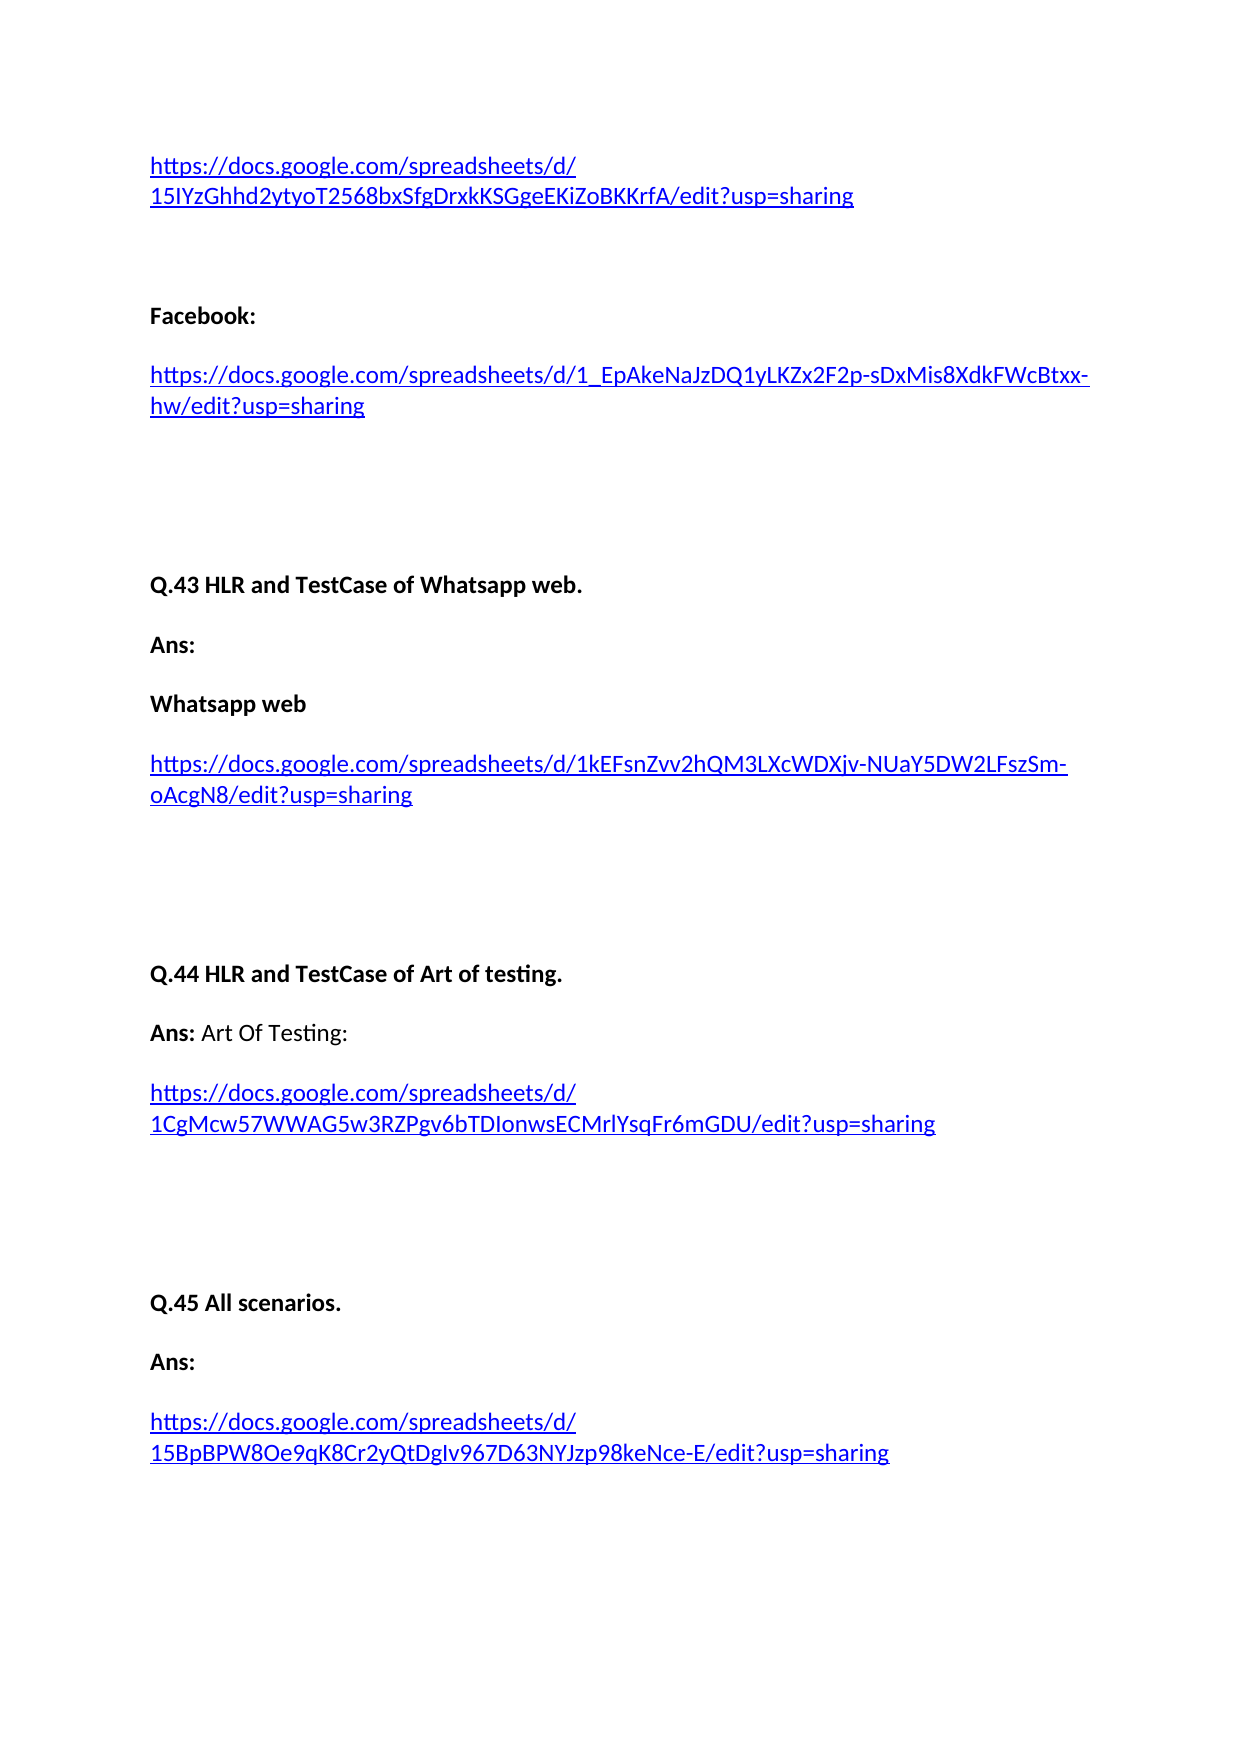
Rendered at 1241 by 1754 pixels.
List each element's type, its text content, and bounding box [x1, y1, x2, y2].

text Ans: Art Of Testing: [150, 1017, 1090, 1048]
text Ans: [150, 1346, 1090, 1377]
text https://docs.google.com/spreadsheets/d/1_EpAkeNaJzDQ1yLKZx2F2p-sDxMis8XdkFWcBtxx-hw/edit?usp=sharing [150, 359, 1090, 386]
text https://docs.google.com/spreadsheets/d/15IYzGhhd2ytyoT2568bxSfgDrxkKSGgeEKiZoBKKrfA/edit?usp=sharing [150, 150, 1090, 211]
text Q.43 HLR and TestCase of Whatsapp web. [150, 569, 1090, 600]
text Q.44 HLR and TestCase of Art of testing. [150, 958, 1090, 988]
text Whatsapp web [150, 688, 1090, 719]
text https://docs.google.com/spreadsheets/d/1_EpAkeNaJzDQ1yLKZx2F2p-sDxMis8XdkFWcBtxx-hw/edit?usp=sharing [150, 387, 1090, 421]
text Ans: [150, 629, 1090, 659]
text https://docs.google.com/spreadsheets/d/1CgMcw57WWAG5w3RZPgv6bTDIonwsECMrlYsqFr6mGDU/edit?usp=sharing [150, 1077, 1090, 1138]
text https://docs.google.com/spreadsheets/d/15BpBPW8Oe9qK8Cr2yQtDgIv967D63NYJzp98keNce-E/edit?usp=sharing [150, 1406, 1090, 1467]
text Facebook: [150, 300, 1090, 330]
text Q.45 All scenarios. [150, 1287, 1090, 1317]
text https://docs.google.com/spreadsheets/d/1kEFsnZvv2hQM3LXcWDXjv-NUaY5DW2LFszSm-oAcgN8/edit?usp=sharing [150, 748, 1090, 809]
